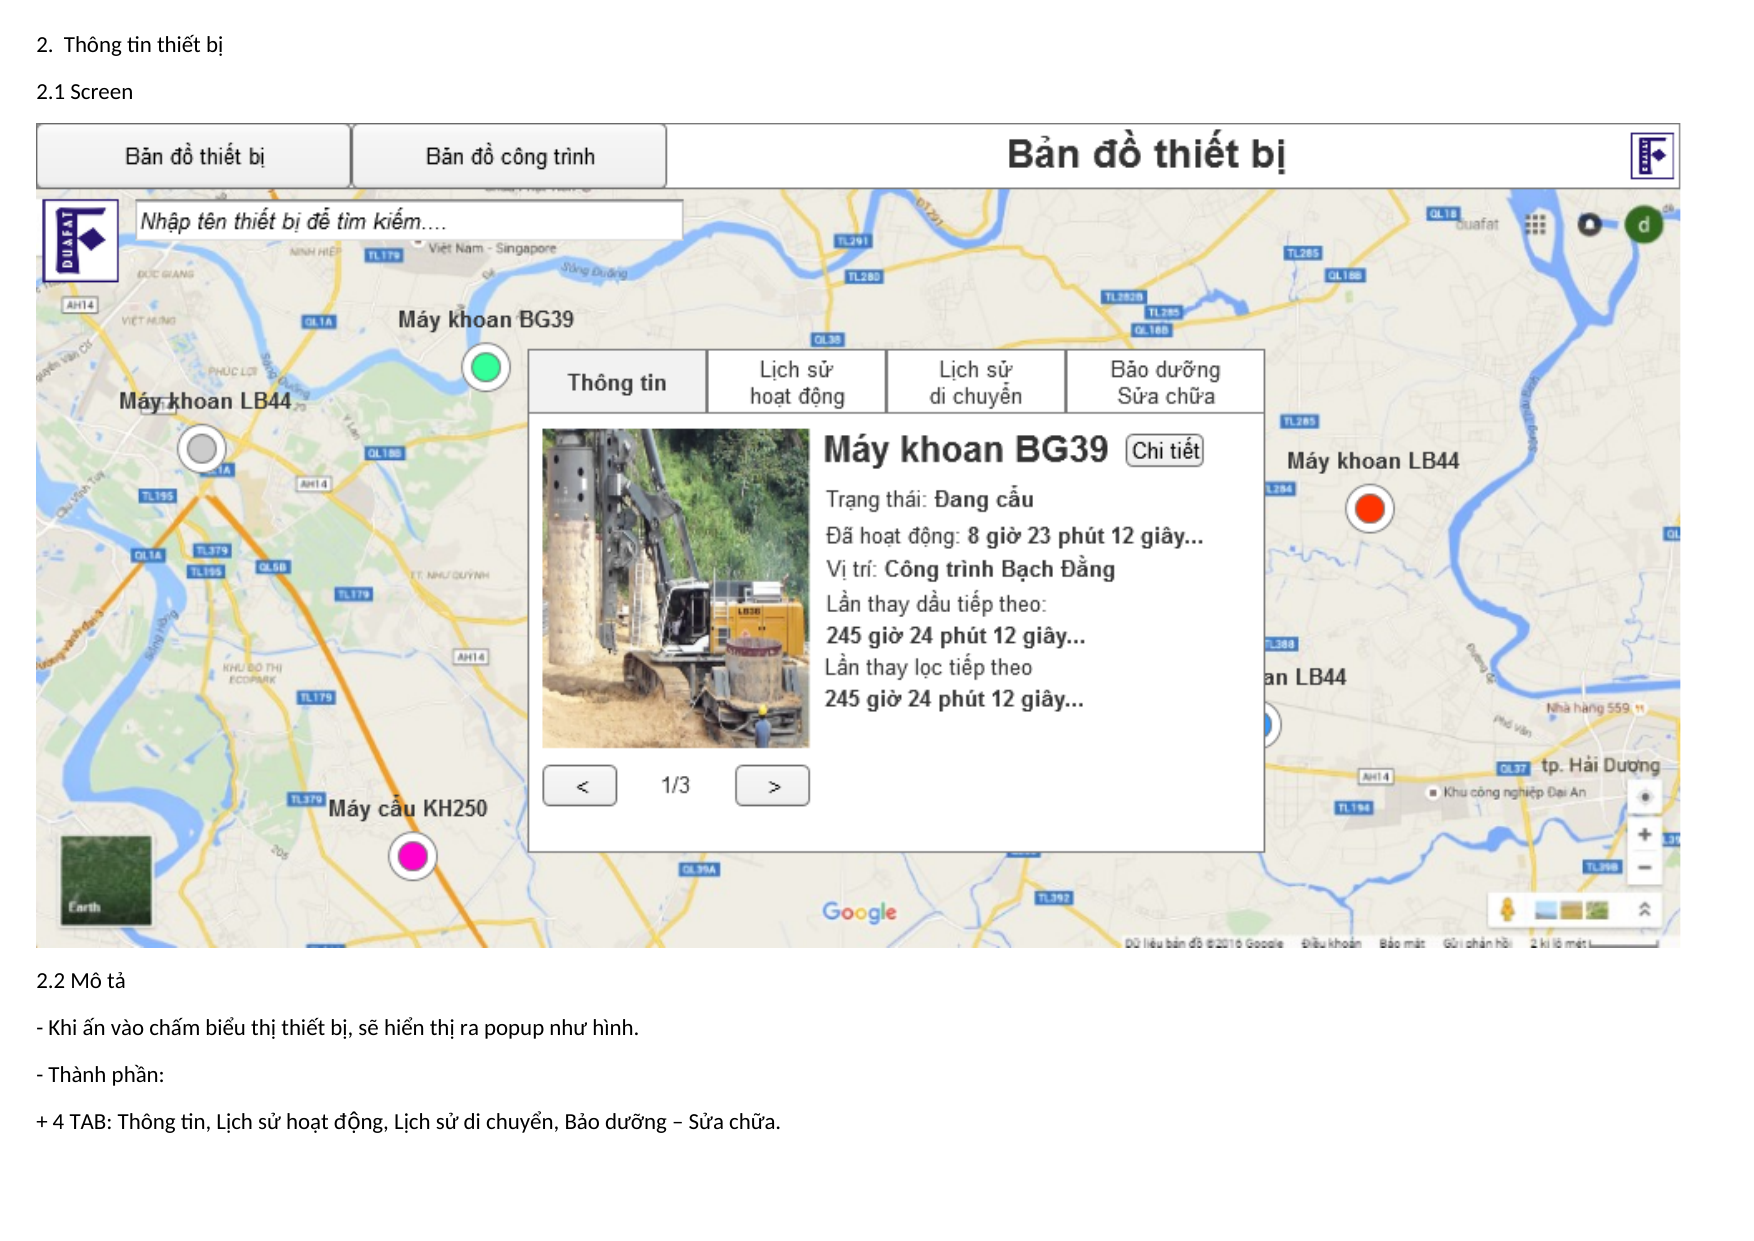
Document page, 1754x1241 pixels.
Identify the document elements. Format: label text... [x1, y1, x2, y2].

text - Thành phần: [36, 1060, 1730, 1088]
text - Khi ấn vào chấm biểu thị thiết bị, sẽ hiển thị ra popup như hình. [36, 1013, 1730, 1041]
text 2. Thông tin thiết bị [36, 30, 1730, 58]
text 2.1 Screen [36, 77, 1730, 105]
text + 4 TAB: Thông tin, Lịch sử hoạt động, Lịch sử di chuyển, Bảo dưỡng – Sửa chữa. [36, 1107, 1730, 1135]
text 2.2 Mô tả [36, 966, 1730, 994]
picture [36, 123, 1681, 948]
